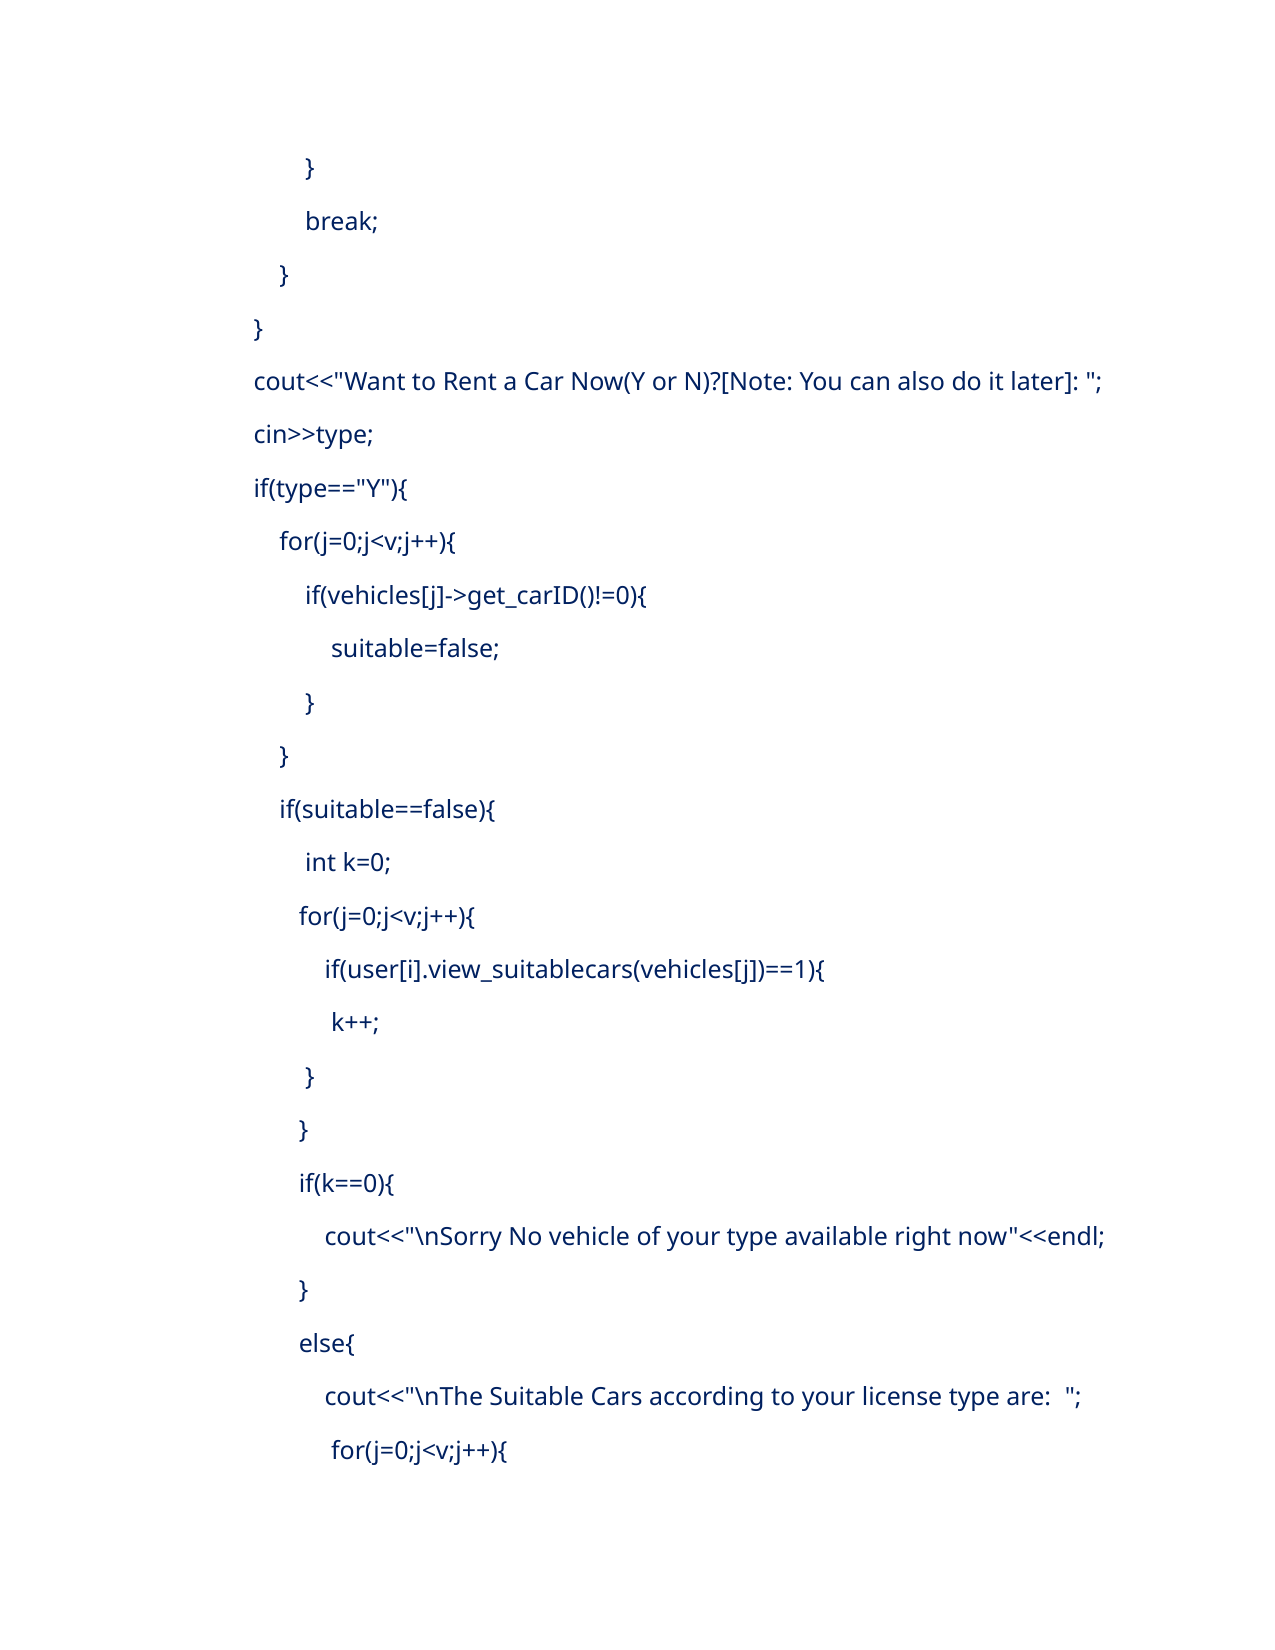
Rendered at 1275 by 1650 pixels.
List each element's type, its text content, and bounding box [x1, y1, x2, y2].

text } [150, 257, 1125, 291]
text if(type=="Y"){ [150, 471, 1125, 505]
text suitable=false; [150, 631, 1125, 665]
text } [150, 1058, 1125, 1092]
text } [150, 1272, 1125, 1306]
text } [150, 150, 1125, 184]
text k++; [150, 1005, 1125, 1039]
text cout<<"Want to Rent a Car Now(Y or N)?[Note: You can also do it later]: "; [150, 364, 1125, 398]
text } [150, 1112, 1125, 1146]
text if(suitable==false){ [150, 791, 1125, 825]
text else{ [150, 1326, 1125, 1360]
text for(j=0;j<v;j++){ [150, 524, 1125, 558]
text if(vehicles[j]->get_carID()!=0){ [150, 577, 1125, 612]
text for(j=0;j<v;j++){ [150, 898, 1125, 932]
text break; [150, 203, 1125, 237]
text if(k==0){ [150, 1165, 1125, 1199]
text cout<<"\nSorry No vehicle of your type available right now"<<endl; [150, 1219, 1125, 1253]
text cin>>type; [150, 417, 1125, 451]
text } [150, 738, 1125, 772]
text for(j=0;j<v;j++){ [150, 1432, 1125, 1467]
text if(user[i].view_suitablecars(vehicles[j])==1){ [150, 952, 1125, 986]
text } [150, 310, 1125, 344]
text } [150, 684, 1125, 718]
text cout<<"\nThe Suitable Cars according to your license type are: "; [150, 1379, 1125, 1413]
text int k=0; [150, 845, 1125, 879]
